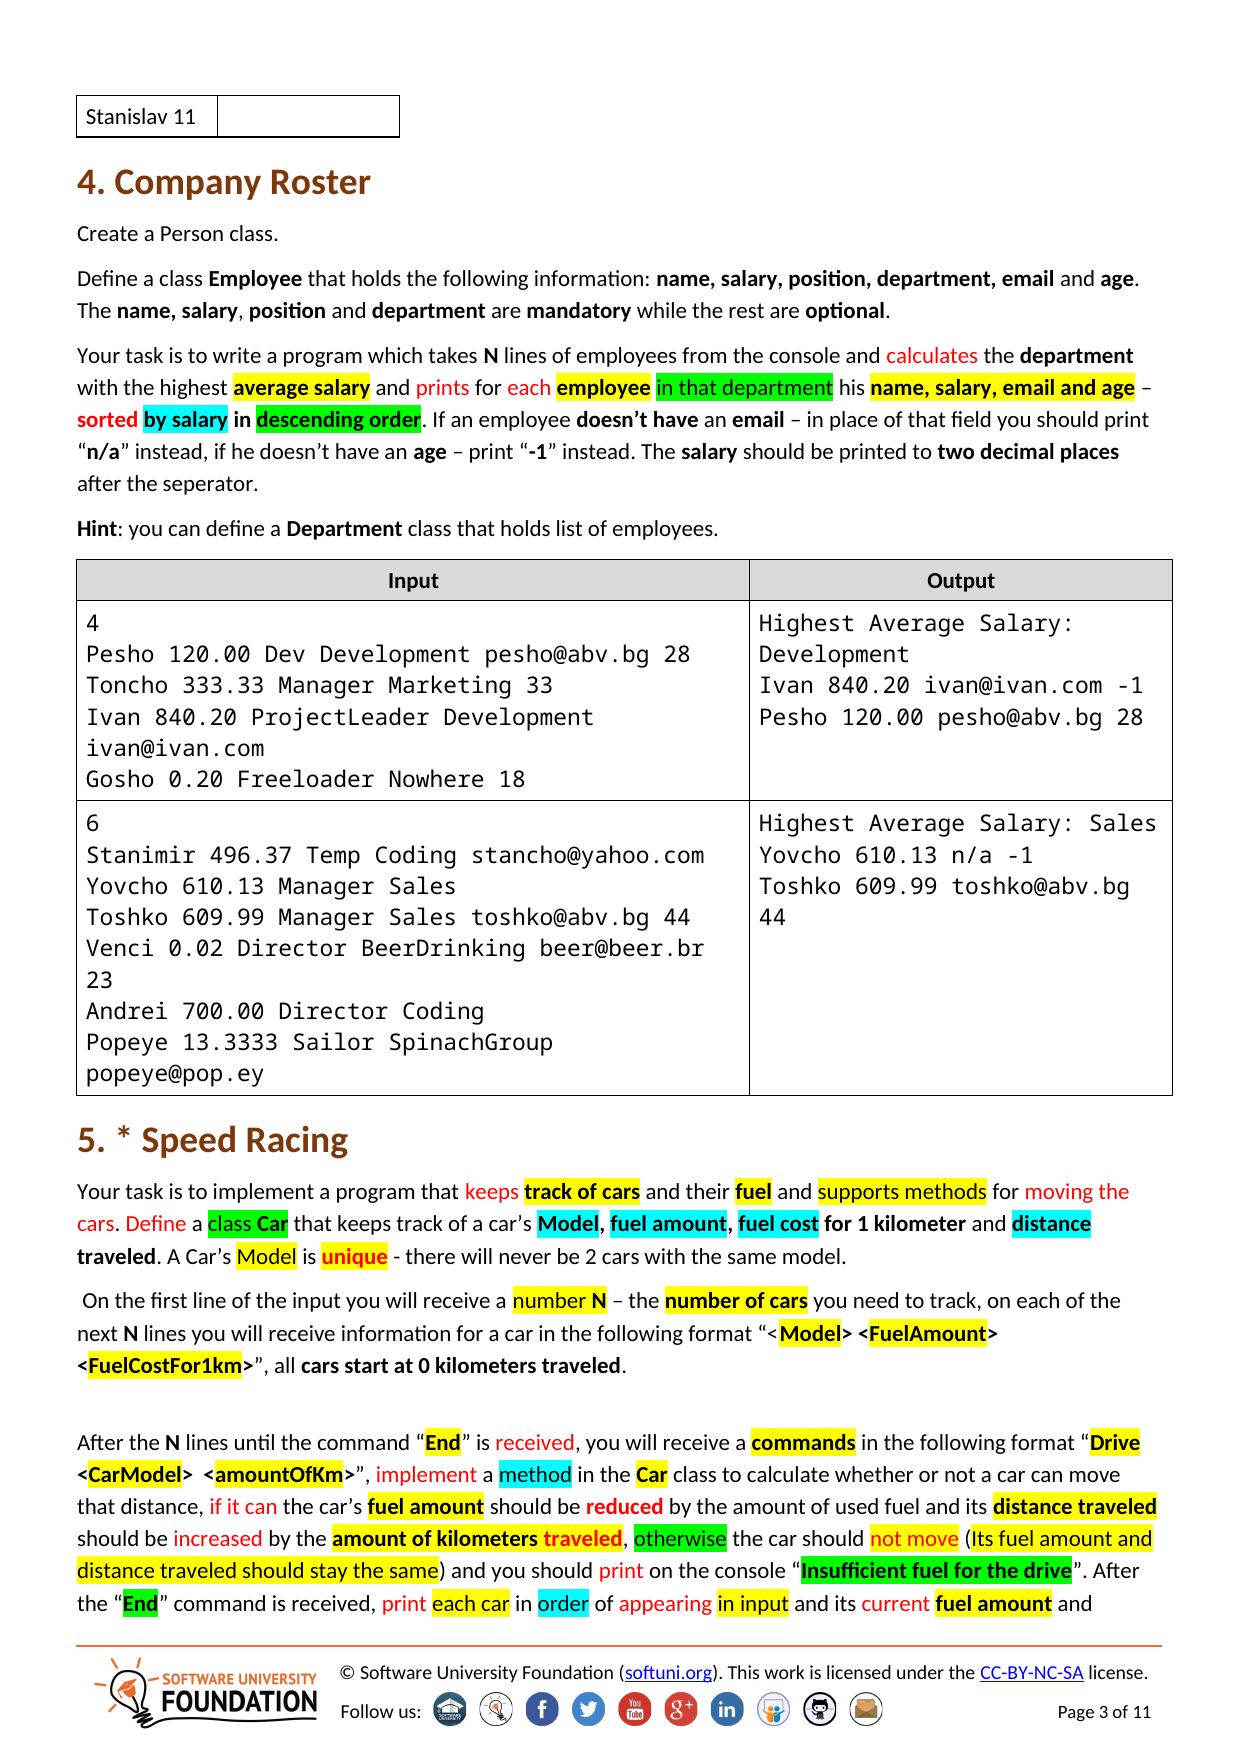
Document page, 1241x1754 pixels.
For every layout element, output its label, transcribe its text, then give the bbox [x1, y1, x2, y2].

table_cell Highest Average Salary: Sales Yovcho 610.13 n/a -1 Toshko 609.99 toshko@abv.bg 44 [750, 801, 1172, 1094]
picture [479, 1692, 513, 1726]
picture [618, 1692, 652, 1726]
text Your task is to write a program which takes N lines of employees from the console and calculates the department with the highest average salary and prints for each employee in that department his name, salary, email and age – sorted by salary in descending order. If an employee doesn’t have an email – in place of that field you should print “n/a” instead, if he doesn’t have an age – print “-1” instead. The salary should be printed to two decimal places after the seperator. [77, 341, 1163, 498]
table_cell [218, 96, 399, 136]
picture [803, 1692, 837, 1726]
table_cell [77, 96, 217, 136]
table_header Input [77, 560, 749, 600]
text Your task is to implement a program that keeps track of cars and their fuel and supports methods for moving the cars. Define a class Car that keeps track of a car’s Model, fuel amount, fuel cost for 1 kilometer and distance traveled. A Car’s Model is unique - there will never be 2 cars with the same model. [77, 1177, 1163, 1270]
table_header Output [750, 560, 1172, 600]
text Create a Person class. [77, 219, 1163, 247]
table_cell 4 Pesho 120.00 Dev Development pesho@abv.bg 28 Toncho 333.33 Manager Marketing 33 Ivan 840.20 ProjectLeader Development ivan@ivan.com Gosho 0.20 Freeloader Nowhere 18 [77, 601, 749, 800]
table_cell Highest Average Salary: Development Ivan 840.20 ivan@ivan.com -1 Pesho 120.00 pesho@abv.bg 28 [750, 601, 1172, 800]
text Hint: you can define a Department class that holds list of employees. [77, 514, 1163, 542]
picture [572, 1692, 605, 1726]
picture [664, 1692, 698, 1726]
subtitle Company Roster [77, 158, 1163, 204]
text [77, 1396, 1163, 1617]
picture [849, 1692, 883, 1726]
picture [93, 1656, 317, 1729]
picture [433, 1692, 467, 1726]
picture [525, 1692, 559, 1726]
picture [757, 1692, 790, 1726]
table_cell 6 Stanimir 496.37 Temp Coding stancho@yahoo.com Yovcho 610.13 Manager Sales Toshko 609.99 Manager Sales toshko@abv.bg 44 Venci 0.02 Director BeerDrinking beer@beer.br 23 Andrei 700.00 Director Coding Popeye 13.3333 Sailor SpinachGroup popeye@pop.ey [77, 801, 749, 1094]
text On the first line of the input you will receive a number N – the number of cars you need to track, on each of the next N lines you will receive information for a car in the following format “<Model> <FuelAmount> <FuelCostFor1km>”, all cars start at 0 kilometers traveled. [77, 1286, 1163, 1379]
subtitle * Speed Racing [77, 1116, 1163, 1162]
text Define a class Employee that holds the following information: name, salary, position, department, email and age. The name, salary, position and department are mandatory while the rest are optional. [77, 264, 1163, 324]
picture [710, 1692, 744, 1726]
